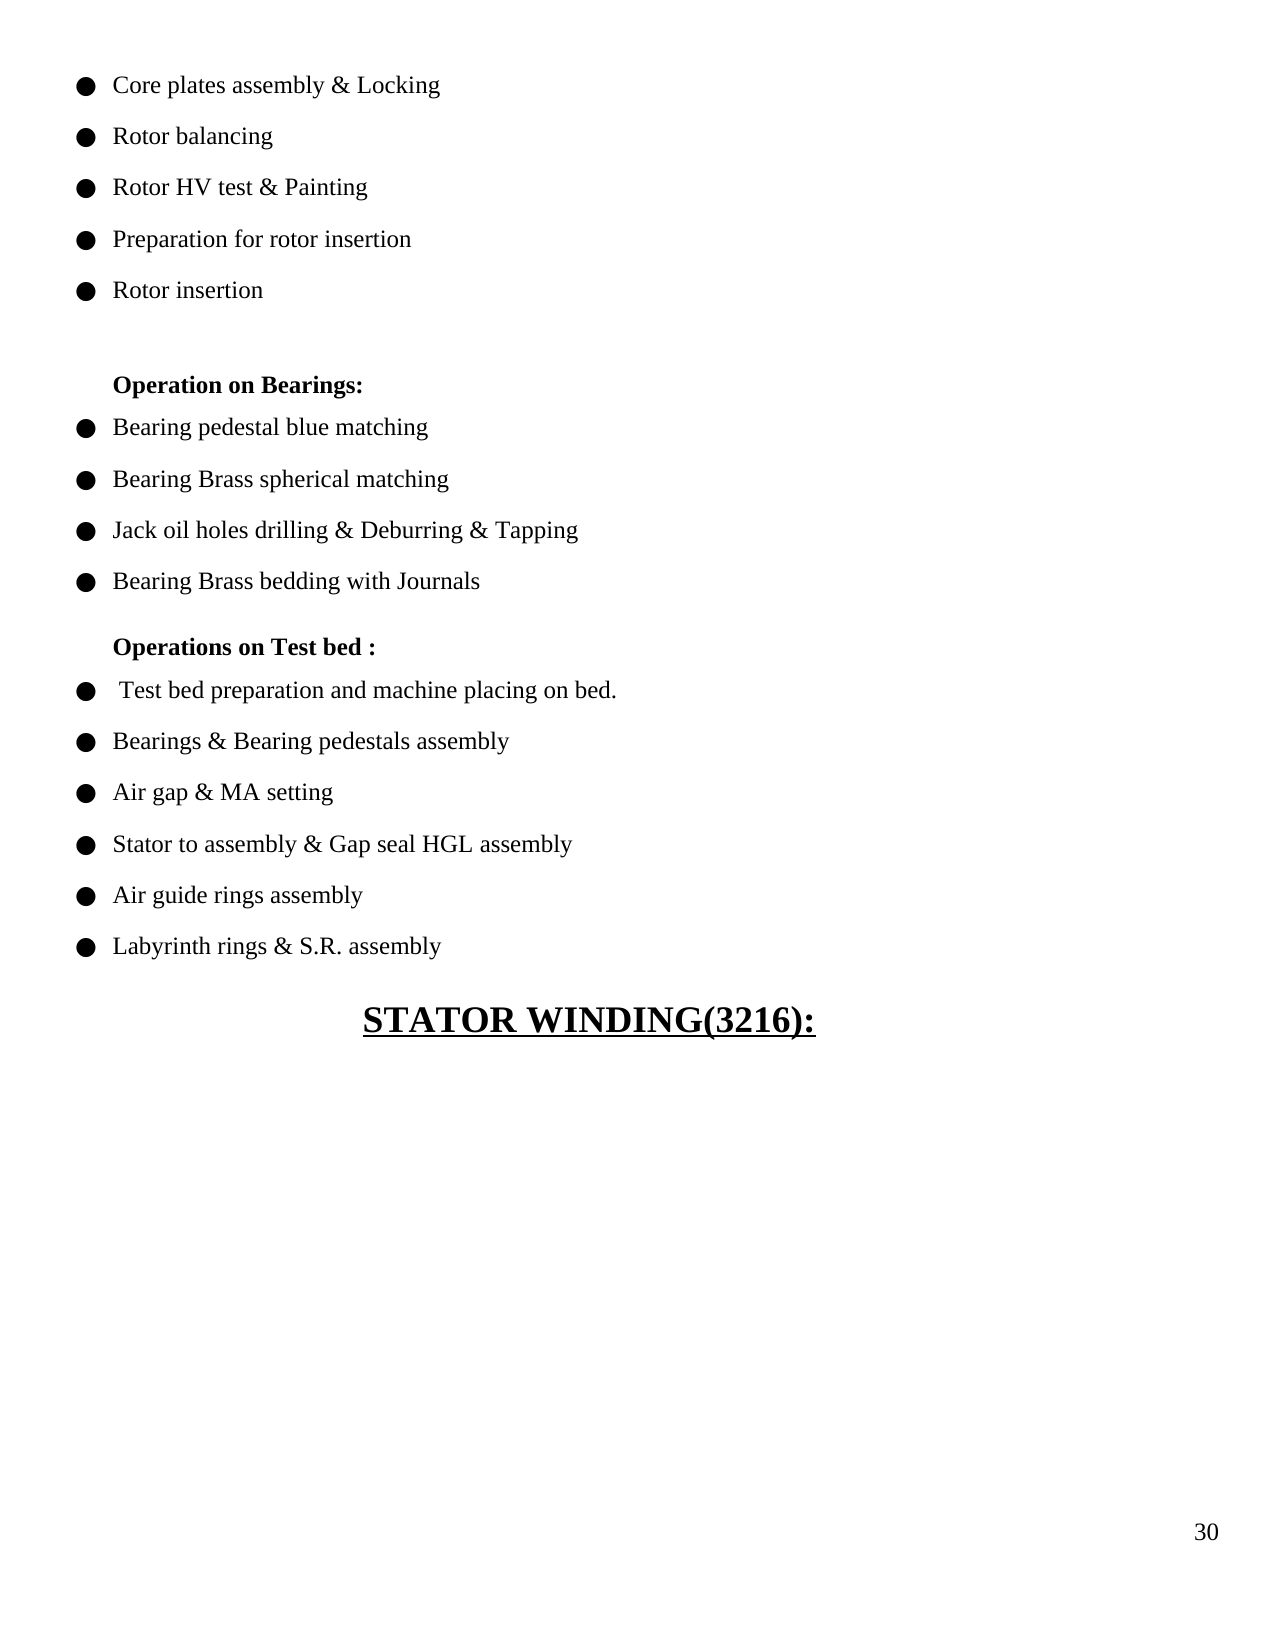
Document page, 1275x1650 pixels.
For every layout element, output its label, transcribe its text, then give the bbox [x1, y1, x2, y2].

text Operation on Bearings: [112, 370, 1174, 399]
text STATOR WINDING(3216): [37, 997, 1174, 1041]
list Preparation for rotor insertion [75, 210, 1174, 261]
text Operations on Test bed : [112, 632, 1174, 661]
list Rotor HV test & Painting [75, 159, 1174, 210]
list Rotor balancing [75, 107, 1174, 159]
list Bearings & Bearing pedestals assembly [75, 712, 1174, 764]
list Test bed preparation and machine placing on bed. [75, 661, 1174, 712]
list Stator to assembly & Gap seal HGL assembly [75, 815, 1174, 866]
list Bearing pedestal blue matching [75, 399, 1174, 450]
list Core plates assembly & Locking [75, 56, 1174, 107]
list Rotor insertion [75, 261, 1174, 312]
list Air guide rings assembly [75, 866, 1174, 917]
list Jack oil holes drilling & Deburring & Tapping [75, 501, 1174, 552]
list Bearing Brass bedding with Journals [75, 552, 1174, 604]
list Air gap & MA setting [75, 764, 1174, 815]
list Labyrinth rings & S.R. assembly [75, 917, 1174, 969]
list Bearing Brass spherical matching [75, 450, 1174, 501]
